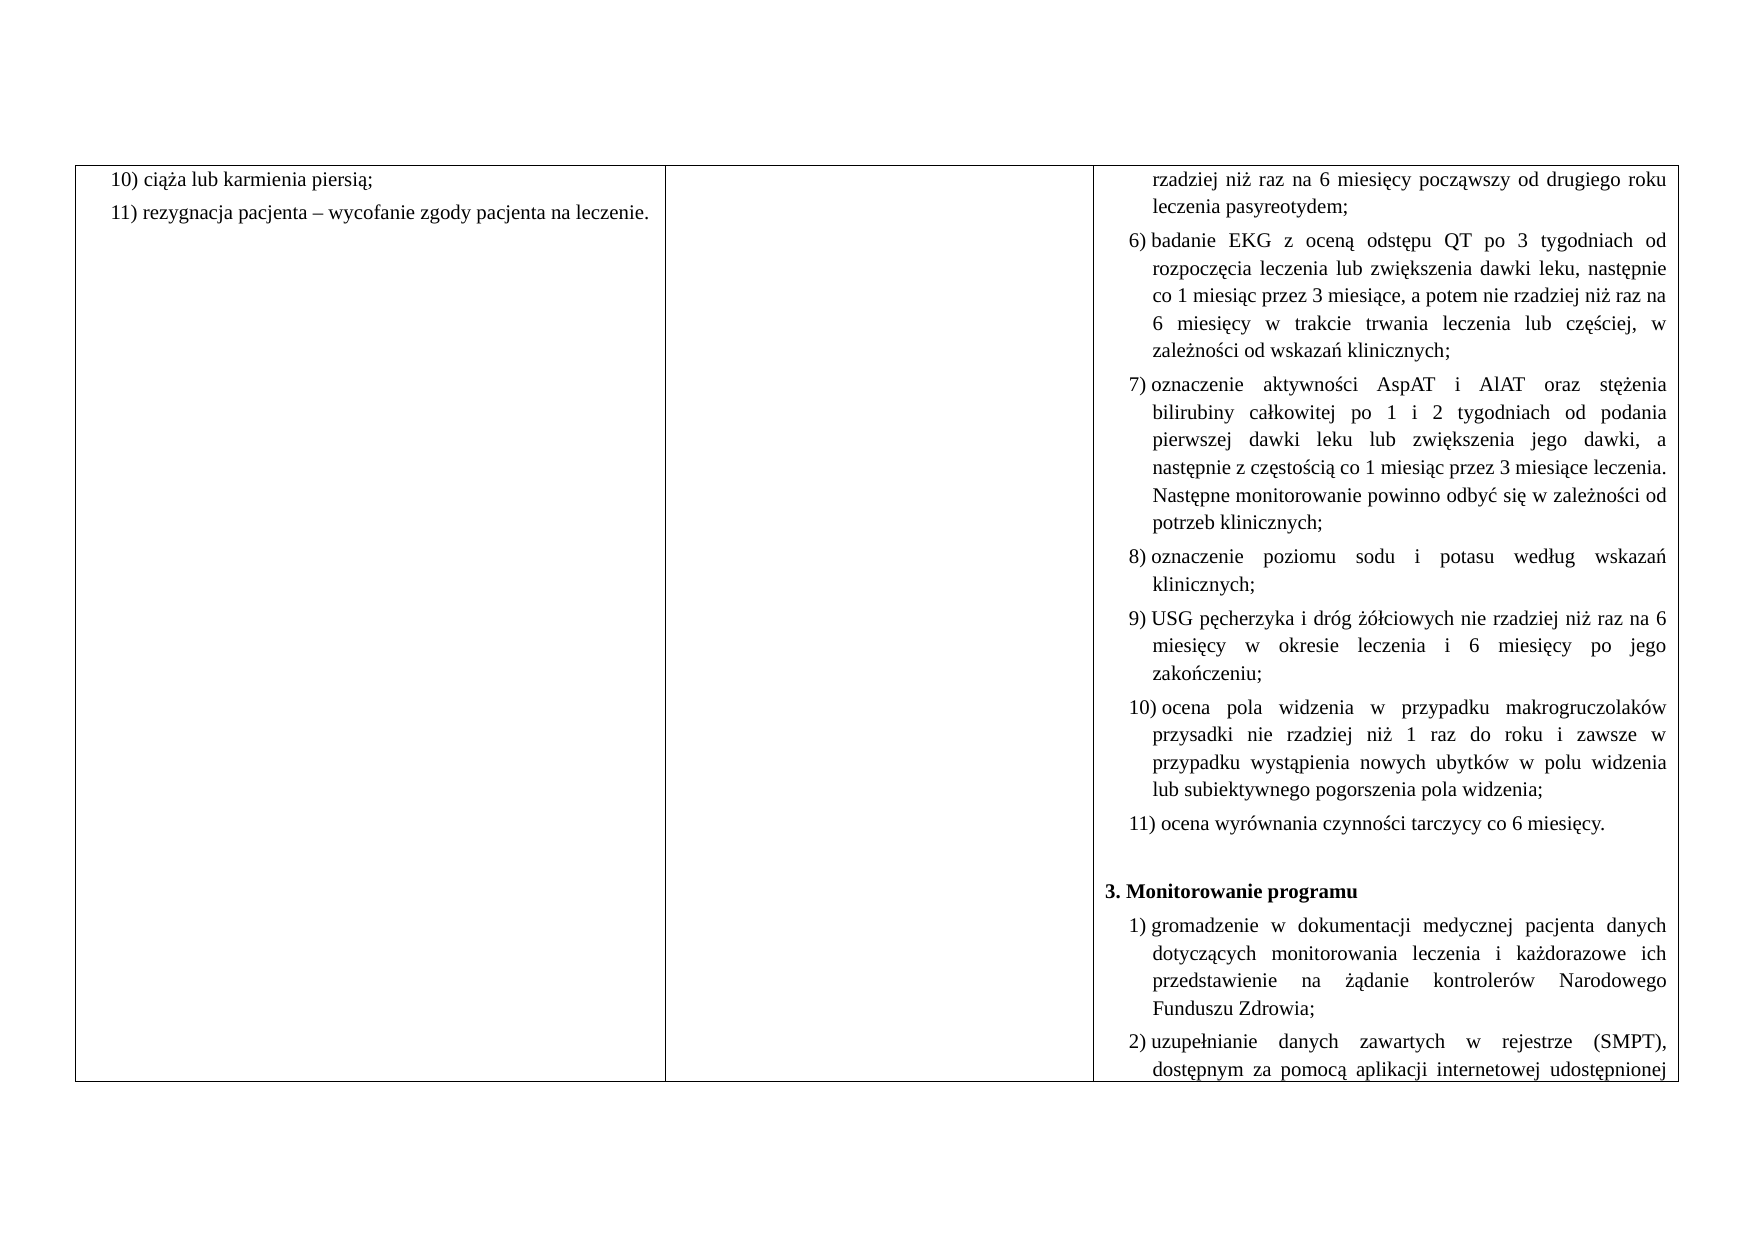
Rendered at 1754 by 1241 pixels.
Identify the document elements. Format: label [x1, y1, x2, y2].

table_cell [666, 166, 1093, 1081]
table_cell [1094, 166, 1678, 1081]
table_cell [76, 166, 665, 1081]
